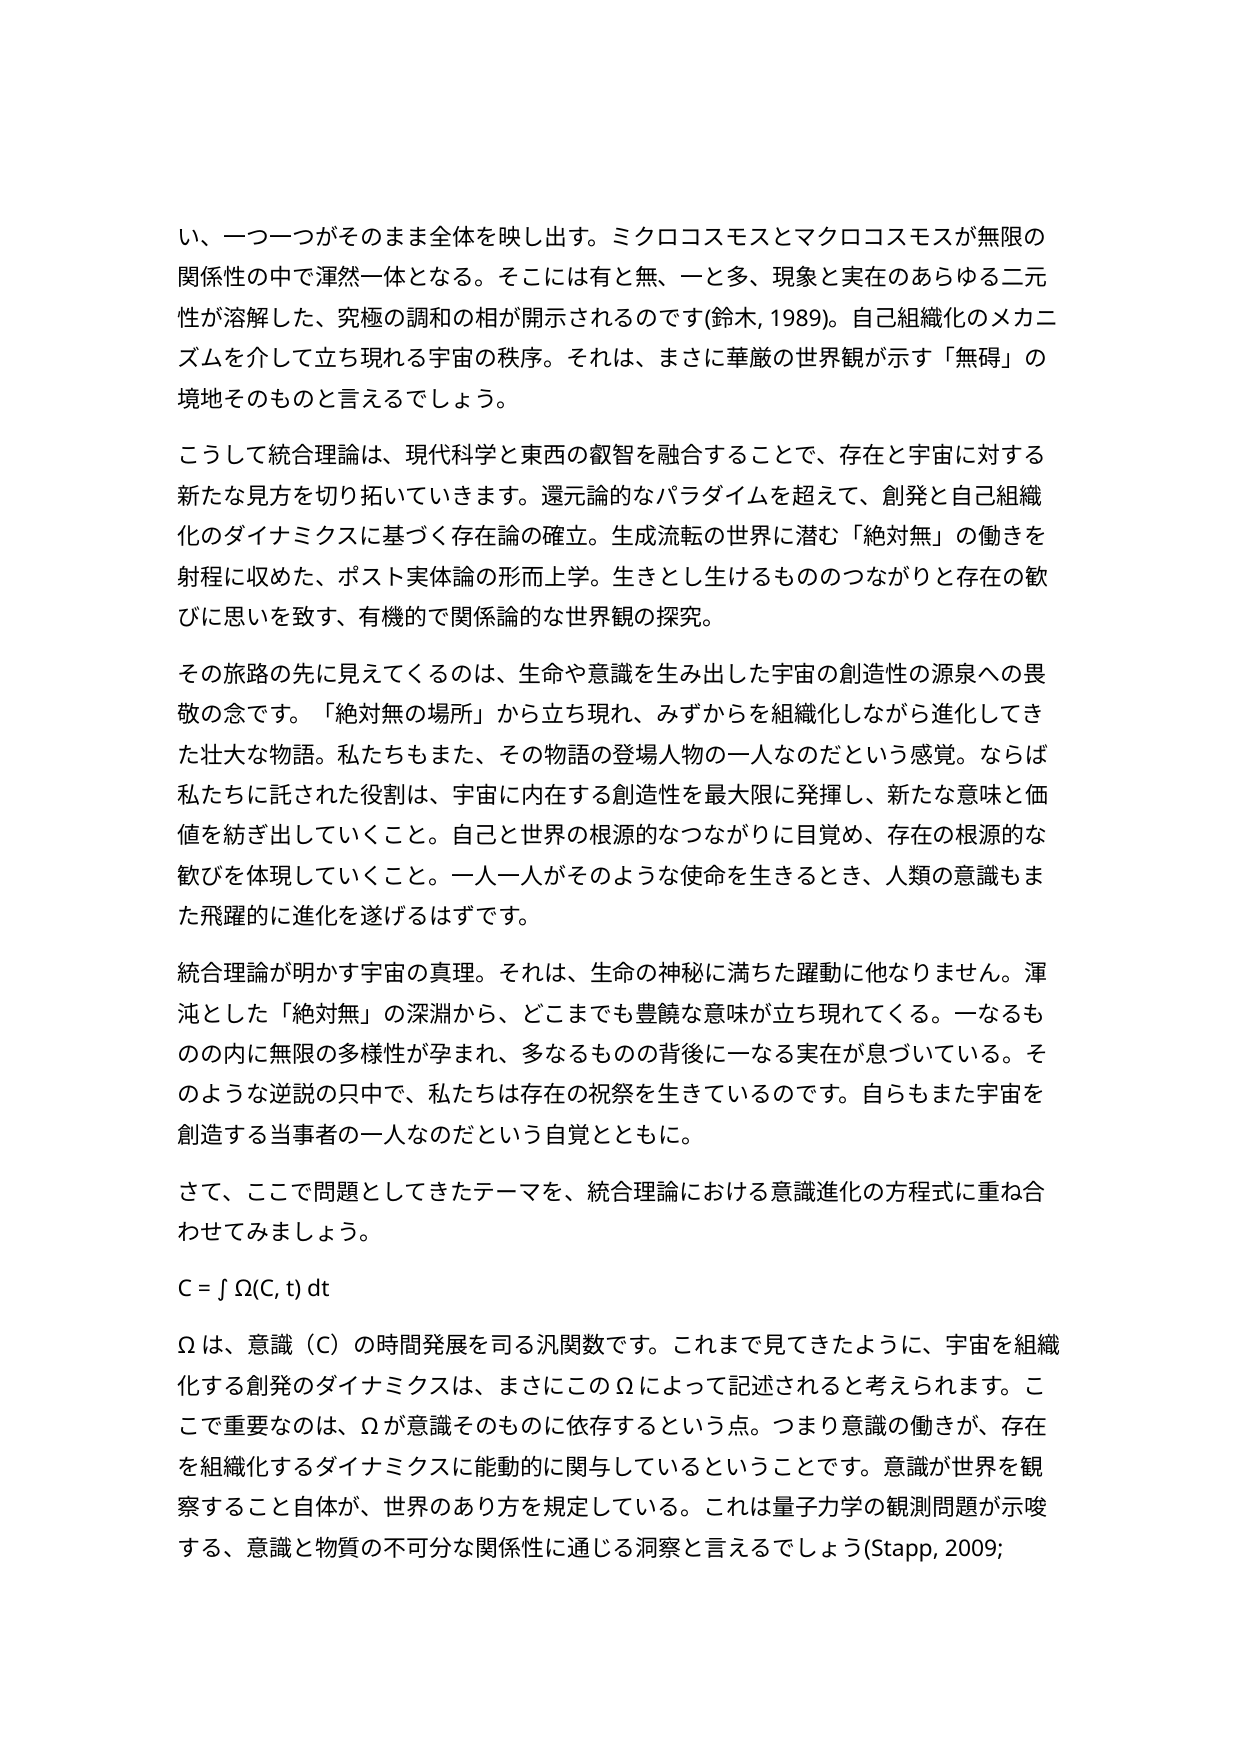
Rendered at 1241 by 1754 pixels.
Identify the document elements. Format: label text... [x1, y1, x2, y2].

text さて、ここで問題としてきたテーマを、統合理論における意識進化の方程式に重ね合わせてみましょう。 [177, 1171, 1063, 1249]
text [177, 1325, 1063, 1565]
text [177, 217, 1063, 416]
text こうして統合理論は、現代科学と東西の叡智を融合することで、存在と宇宙に対する新たな見方を切り拓いていきます。還元論的なパラダイムを超えて、創発と自己組織化のダイナミクスに基づく存在論の確立。生成流転の世界に潜む「絶対無」の働きを射程に収めた、ポスト実体論の形而上学。生きとし生けるもののつながりと存在の歓びに思いを致す、有機的で関係論的な世界観の探究。 [177, 435, 1063, 634]
text 統合理論が明かす宇宙の真理。それは、生命の神秘に満ちた躍動に他なりません。渾沌とした「絶対無」の深淵から、どこまでも豊饒な意味が立ち現れてくる。一なるものの内に無限の多様性が孕まれ、多なるものの背後に一なる実在が息づいている。そのような逆説の只中で、私たちは存在の祝祭を生きているのです。自らもまた宇宙を創造する当事者の一人なのだという自覚とともに。 [177, 953, 1063, 1152]
text C = ∫ Ω(C, t) dt [177, 1268, 1063, 1306]
text その旅路の先に見えてくるのは、生命や意識を生み出した宇宙の創造性の源泉への畏敬の念です。「絶対無の場所」から立ち現れ、みずからを組織化しながら進化してきた壮大な物語。私たちもまた、その物語の登場人物の一人なのだという感覚。ならば私たちに託された役割は、宇宙に内在する創造性を最大限に発揮し、新たな意味と価値を紡ぎ出していくこと。自己と世界の根源的なつながりに目覚め、存在の根源的な歓びを体現していくこと。一人一人がそのような使命を生きるとき、人類の意識もまた飛躍的に進化を遂げるはずです。 [177, 654, 1063, 934]
